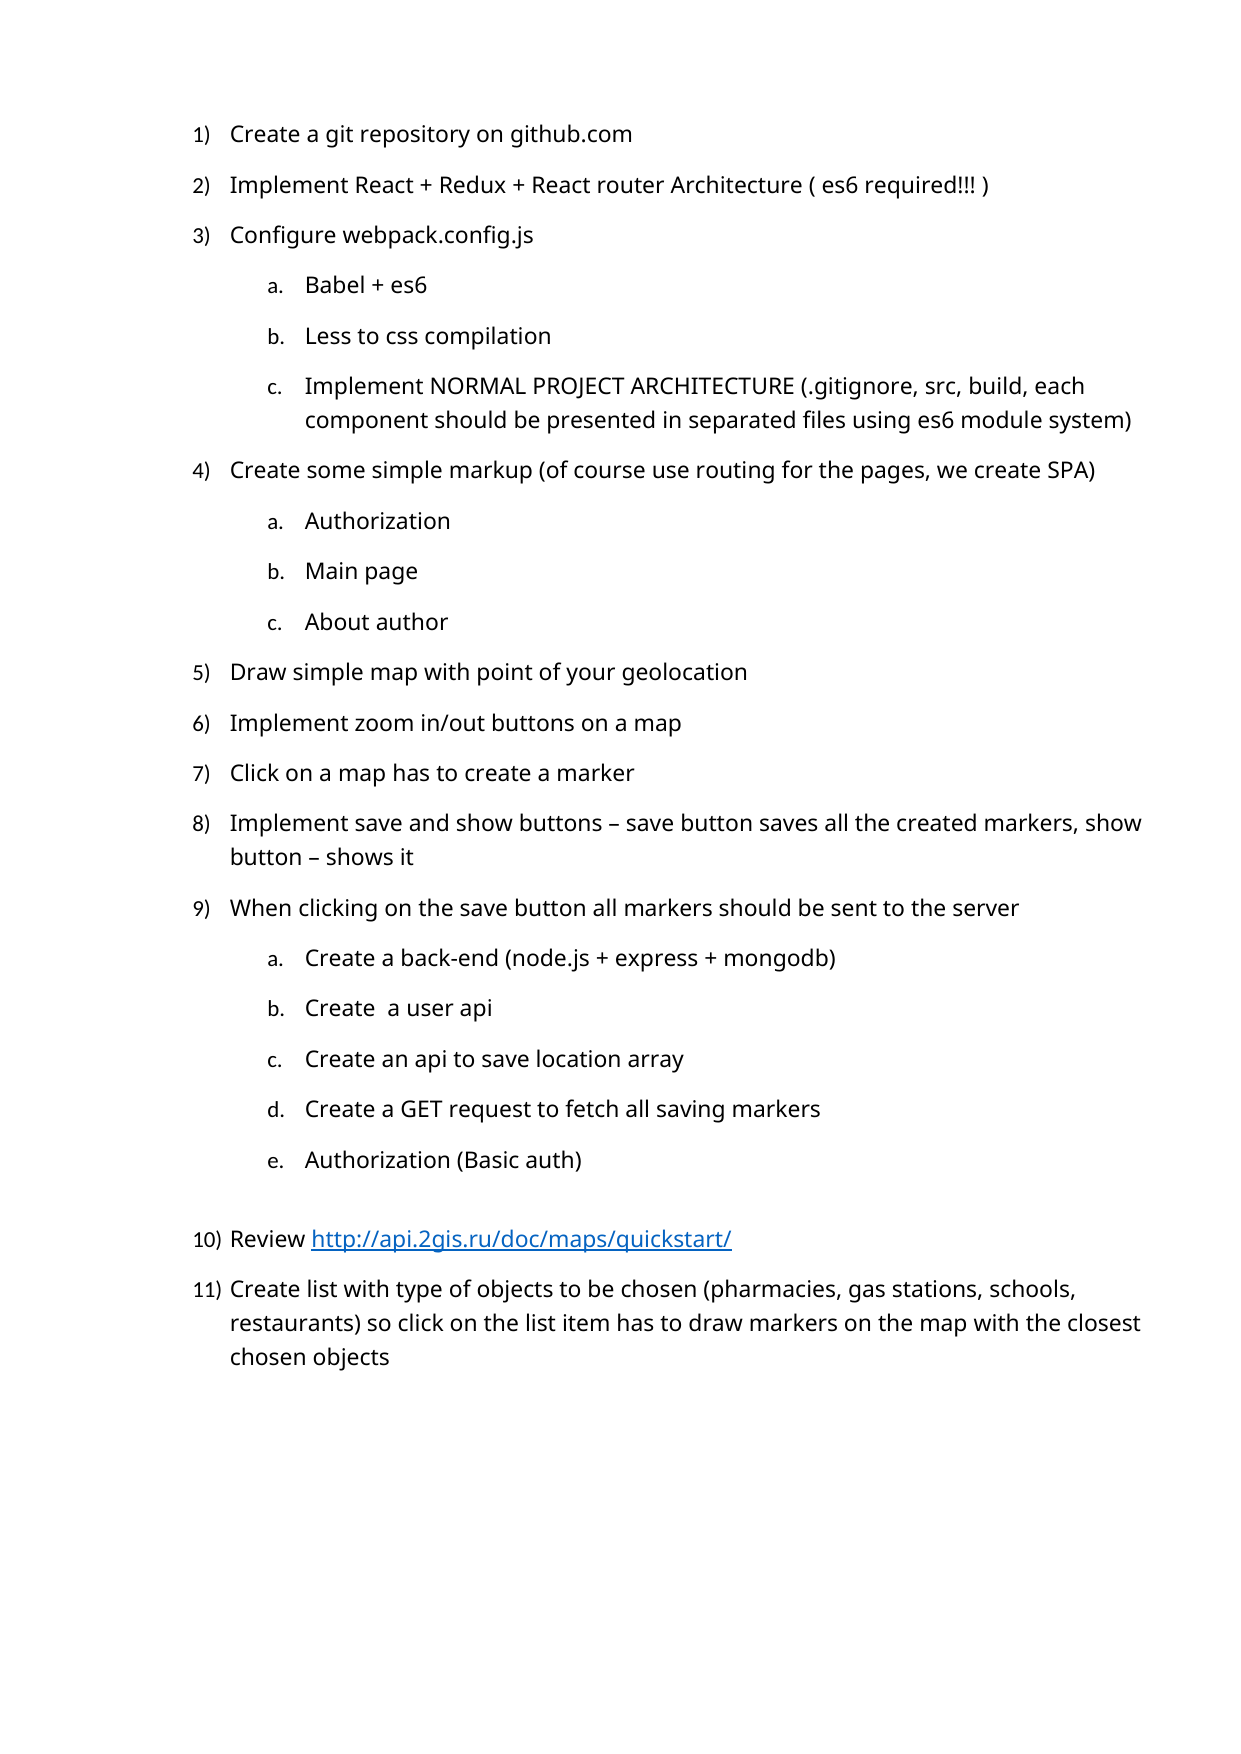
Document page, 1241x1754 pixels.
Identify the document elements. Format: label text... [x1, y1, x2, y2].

list Create a GET request to fetch all saving markers [267, 1093, 1152, 1124]
list When clicking on the save button all markers should be sent to the server [192, 891, 1152, 923]
list Implement zoom in/out buttons on a map [192, 706, 1152, 738]
list Draw simple map with point of your geolocation [192, 656, 1152, 687]
list Create some simple markup (of course use routing for the pages, we create SPA) [192, 454, 1152, 486]
list Implement save and show buttons – save button saves all the created markers, show button – shows it [192, 807, 1152, 872]
list Main page [267, 555, 1152, 586]
list Authorization (Basic auth) [267, 1143, 1152, 1175]
list Configure webpack.config.js [192, 219, 1152, 250]
list Click on a map has to create a marker [192, 757, 1152, 788]
list Implement NORMAL PROJECT ARCHITECTURE (.gitignore, src, build, each component should be presented in separated files using es6 module system) [267, 370, 1152, 435]
list Create a back-end (node.js + express + mongodb) [267, 942, 1152, 973]
list Authorization [267, 505, 1152, 536]
list Review http://api.2gis.ru/doc/maps/quickstart/ [192, 1223, 1152, 1254]
list Create an api to save location array [267, 1043, 1152, 1074]
list Less to css compilation [267, 320, 1152, 351]
list Create list with type of objects to be chosen (pharmacies, gas stations, schools, restaurants) so click on the list item has to draw markers on the map with the closest chosen objects [192, 1273, 1152, 1372]
list Implement React + Redux + React router Architecture ( es6 required!!! ) [192, 168, 1152, 200]
list About author [267, 606, 1152, 637]
list Create a git repository on github.com [192, 118, 1152, 149]
list Babel + es6 [267, 269, 1152, 301]
list Create a user api [267, 992, 1152, 1023]
